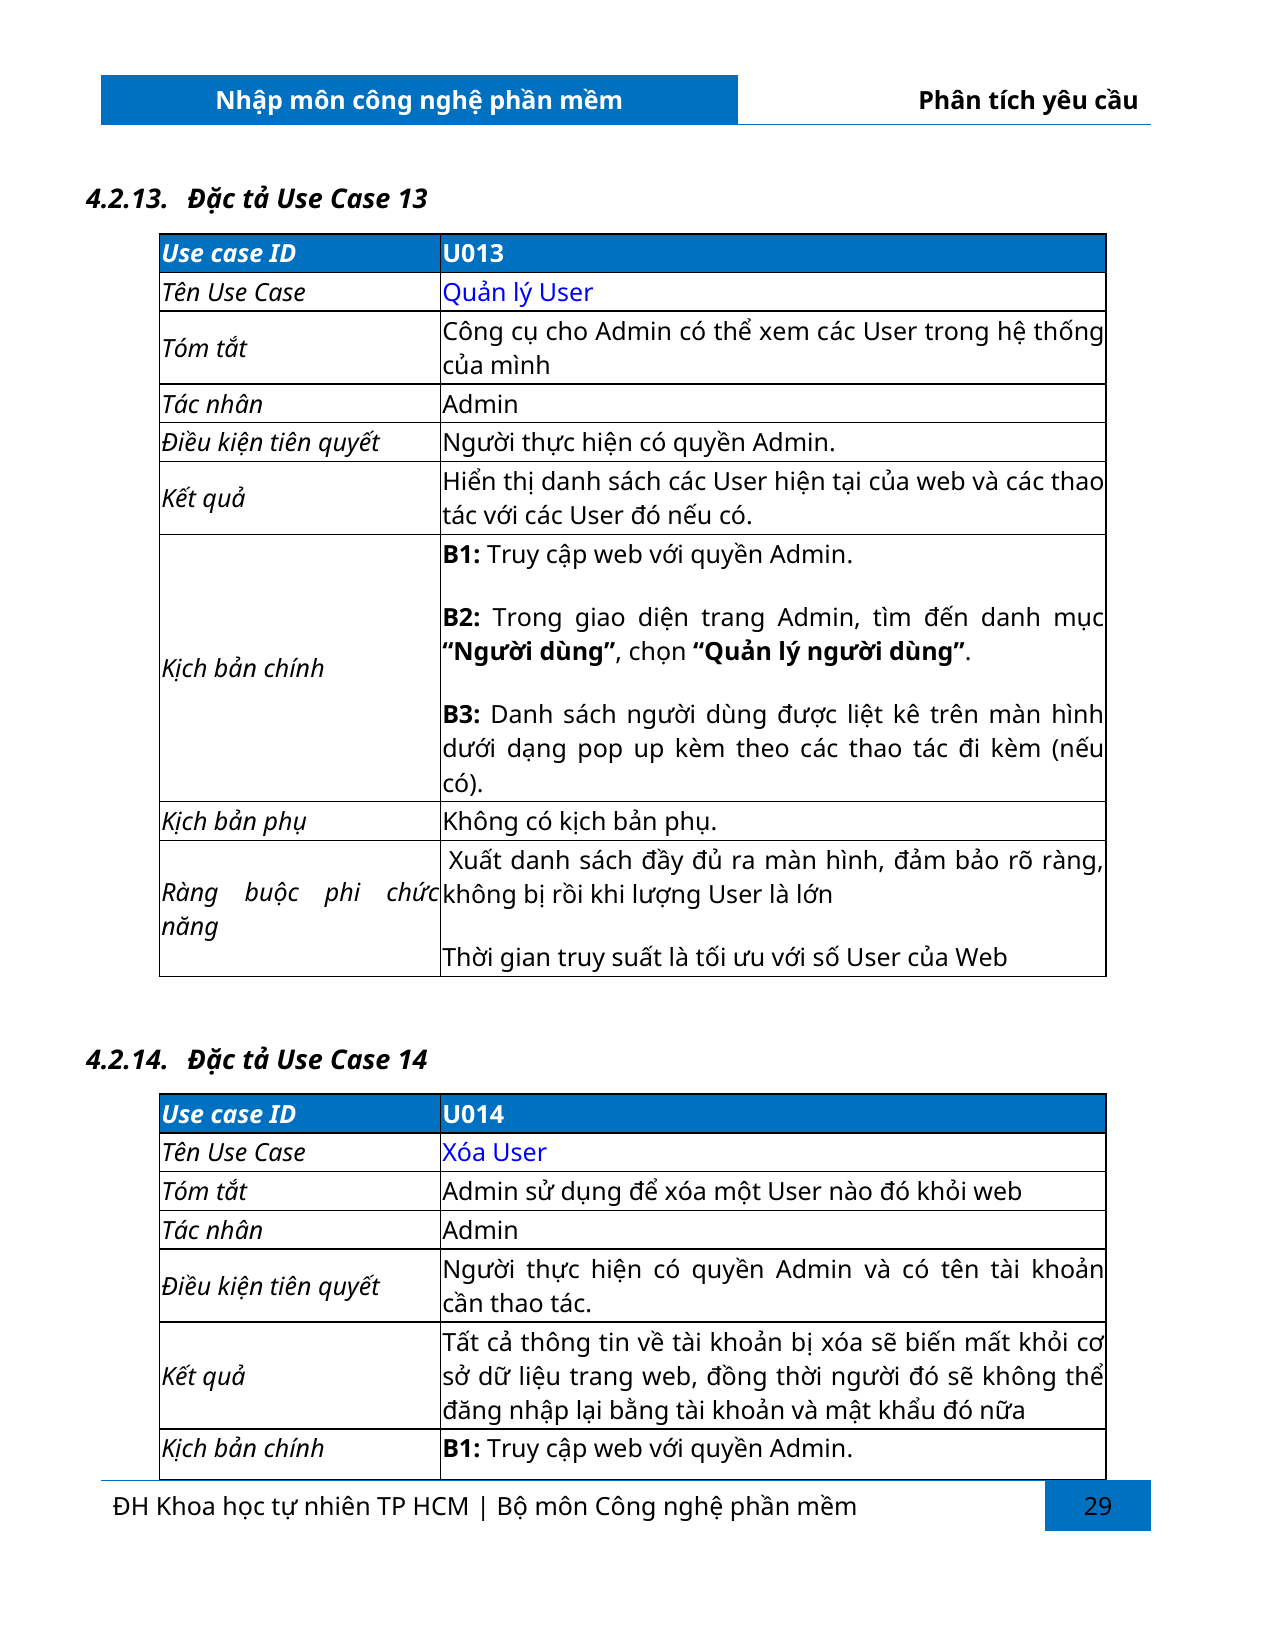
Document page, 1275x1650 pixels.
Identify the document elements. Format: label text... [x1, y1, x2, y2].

table_cell Tên Use Case [160, 273, 440, 310]
table_cell Tác nhân [160, 385, 440, 422]
table_cell Công cụ cho Admin có thể xem các User trong hệ thống của mình [441, 312, 1105, 383]
list Đặc tả Use Case 14 [169, 1040, 1162, 1077]
table_header U014 [441, 1095, 1105, 1132]
table_cell Kết quả [160, 462, 440, 533]
table_cell Xuất danh sách đầy đủ ra màn hình, đảm bảo rõ ràng, không bị rồi khi lượng User là lớn Thời gian truy suất là tối ưu với số User của Web [441, 841, 1105, 976]
table_header U013 [441, 235, 1105, 272]
table_cell Tất cả thông tin về tài khoản bị xóa sẽ biến mất khỏi cơ sở dữ liệu trang web, đồng thời người đó sẽ không thể đăng nhập lại bằng tài khoản và mật khẩu đó nữa [441, 1323, 1105, 1428]
table_cell Tóm tắt [160, 1172, 440, 1209]
table_cell Kịch bản phụ [160, 802, 440, 839]
table_cell Quản lý User [441, 273, 1105, 310]
list Đặc tả Use Case 13 [169, 180, 1162, 217]
table_cell Admin sử dụng để xóa một User nào đó khỏi web [441, 1172, 1105, 1209]
table_cell Ràng buộc phi chức năng [160, 841, 440, 976]
table_cell Admin [441, 385, 1105, 422]
table_cell Tác nhân [160, 1211, 440, 1248]
table_cell Không có kịch bản phụ. [441, 802, 1105, 839]
table_cell Người thực hiện có quyền Admin. [441, 423, 1105, 461]
table_cell Admin [441, 1211, 1105, 1248]
table_cell Điều kiện tiên quyết [160, 1250, 440, 1321]
table_cell Hiển thị danh sách các User hiện tại của web và các thao tác với các User đó nếu có. [441, 462, 1105, 533]
table_cell Kịch bản chính [160, 535, 440, 801]
table_cell Kết quả [160, 1323, 440, 1428]
table_cell Người thực hiện có quyền Admin và có tên tài khoản cần thao tác. [441, 1250, 1105, 1321]
table_header Use case ID [160, 1095, 440, 1132]
table_header Use case ID [160, 235, 440, 272]
table_cell Điều kiện tiên quyết [160, 423, 440, 461]
table_cell Tóm tắt [160, 312, 440, 383]
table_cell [441, 1430, 1105, 1479]
table_cell Kịch bản chính [160, 1430, 440, 1479]
table_cell Tên Use Case [160, 1134, 440, 1171]
table_cell B1: Truy cập web với quyền Admin. B2: Trong giao diện trang Admin, tìm đến danh mục “Người dùng”, chọn “Quản lý người dùng”. B3: Danh sách người dùng được liệt kê trên màn hình dưới dạng pop up kèm theo các thao tác đi kèm (nếu có). [441, 535, 1105, 801]
table_cell Xóa User [441, 1134, 1105, 1171]
